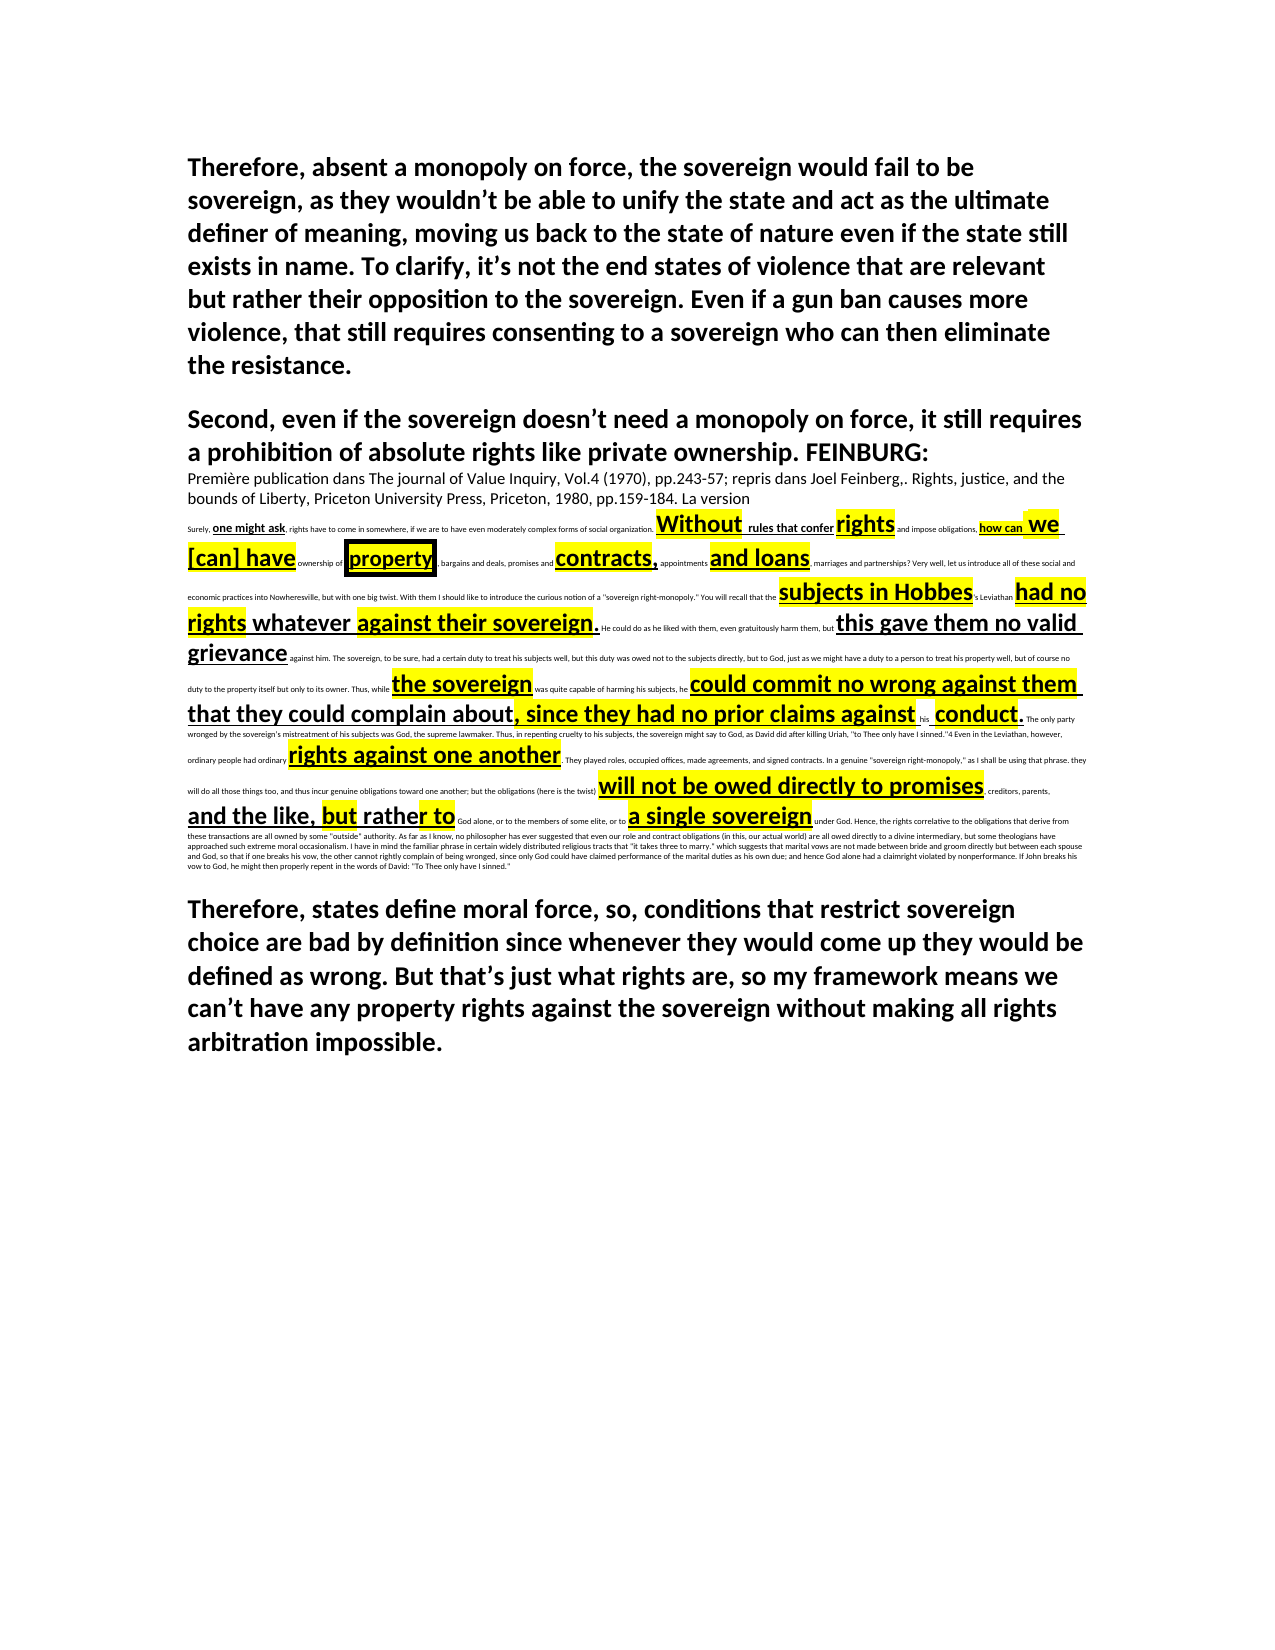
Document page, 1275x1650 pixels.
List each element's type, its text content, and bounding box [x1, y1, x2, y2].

subtitle Therefore, states define moral force, so, conditions that restrict sovereign choice are bad by definition since whenever they would come up they would be defined as wrong. But that’s just what rights are, so my framework means we can’t have any property rights against the sovereign without making all rights arbitration impossible. [187, 893, 1087, 1058]
subtitle Therefore, absent a monopoly on force, the sovereign would fail to be sovereign, as they wouldn’t be able to unify the state and act as the ultimate definer of meaning, moving us back to the state of nature even if the state still exists in name. To clarify, it’s not the end states of violence that are relevant but rather their opposition to the sovereign. Even if a gun ban causes more violence, that still requires consenting to a sovereign who can then eliminate the resistance. [187, 150, 1087, 381]
text Première publication dans The journal of Value Inquiry, Vol.4 (1970), pp.243-57; repris dans Joel Feinberg,. Rights, justice, and the bounds of Liberty, Priceton University Press, Priceton, 1980, pp.159-184. La version [187, 468, 1087, 509]
text Surely, one might ask, rights have to come in somewhere, if we are to have even moderately complex forms of social organization. Without rules that confer rights and impose obligations, how can we [can] have ownership of property, bargains and deals, promises and contracts, appointments and loans, marriages and partnerships? Very well, let us introduce all of these social and economic practices into Nowheresville, but with one big twist. With them I should like to introduce the curious notion of a "sovereign right-monopoly." You will recall that the subjects in Hobbes's Leviathan had no rights whatever against their sovereign. He could do as he liked with them, even gratuitously harm them, but this gave them no valid grievance against him. The sovereign, to be sure, had a certain duty to treat his subjects well, but this duty was owed not to the subjects directly, but to God, just as we might have a duty to a person to treat his property well, but of course no duty to the property itself but only to its owner. Thus, while the sovereign was quite capable of harming his subjects, he could commit no wrong against them that they could complain about, since they had no prior claims against his conduct. The only party wronged by the sovereign’s mistreatment of his subjects was God, the supreme lawmaker. Thus, in repenting cruelty to his subjects, the sovereign might say to God, as David did after killing Uriah, "to Thee only have I sinned."4 Even in the Leviathan, however, ordinary people had ordinary rights against one another. They played roles, occupied offices, made agreements, and signed contracts. In a genuine "sovereign right-monopoly," as I shall be using that phrase. they will do all those things too, and thus incur genuine obligations toward one another; but the obligations (here is the twist) will not be owed directly to promises, creditors, parents, and the like, but rather to God alone, or to the members of some elite, or to a single sovereign under God. Hence, the rights correlative to the obligations that derive from these transactions are all owned by some "outside" authority. As far as I know, no philosopher has ever suggested that even our role and contract obligations (in this, our actual world) are all owed directly to a divine intermediary, but some theologians have approached such extreme moral occasionalism. I have in mind the familiar phrase in certain widely distributed religious tracts that "it takes three to marry." which suggests that marital vows are not made between bride and groom directly but between each spouse and God, so that if one breaks his vow, the other cannot rightly complain of being wronged, since only God could have claimed performance of the marital duties as his own due; and hence God alone had a claimright violated by nonperformance. If John breaks his vow to God, he might then properly repent in the words of David: "To Thee only have I sinned." [187, 509, 1087, 872]
subtitle Second, even if the sovereign doesn’t need a monopoly on force, it still requires a prohibition of absolute rights like private ownership. FEINBURG: [187, 402, 1087, 468]
